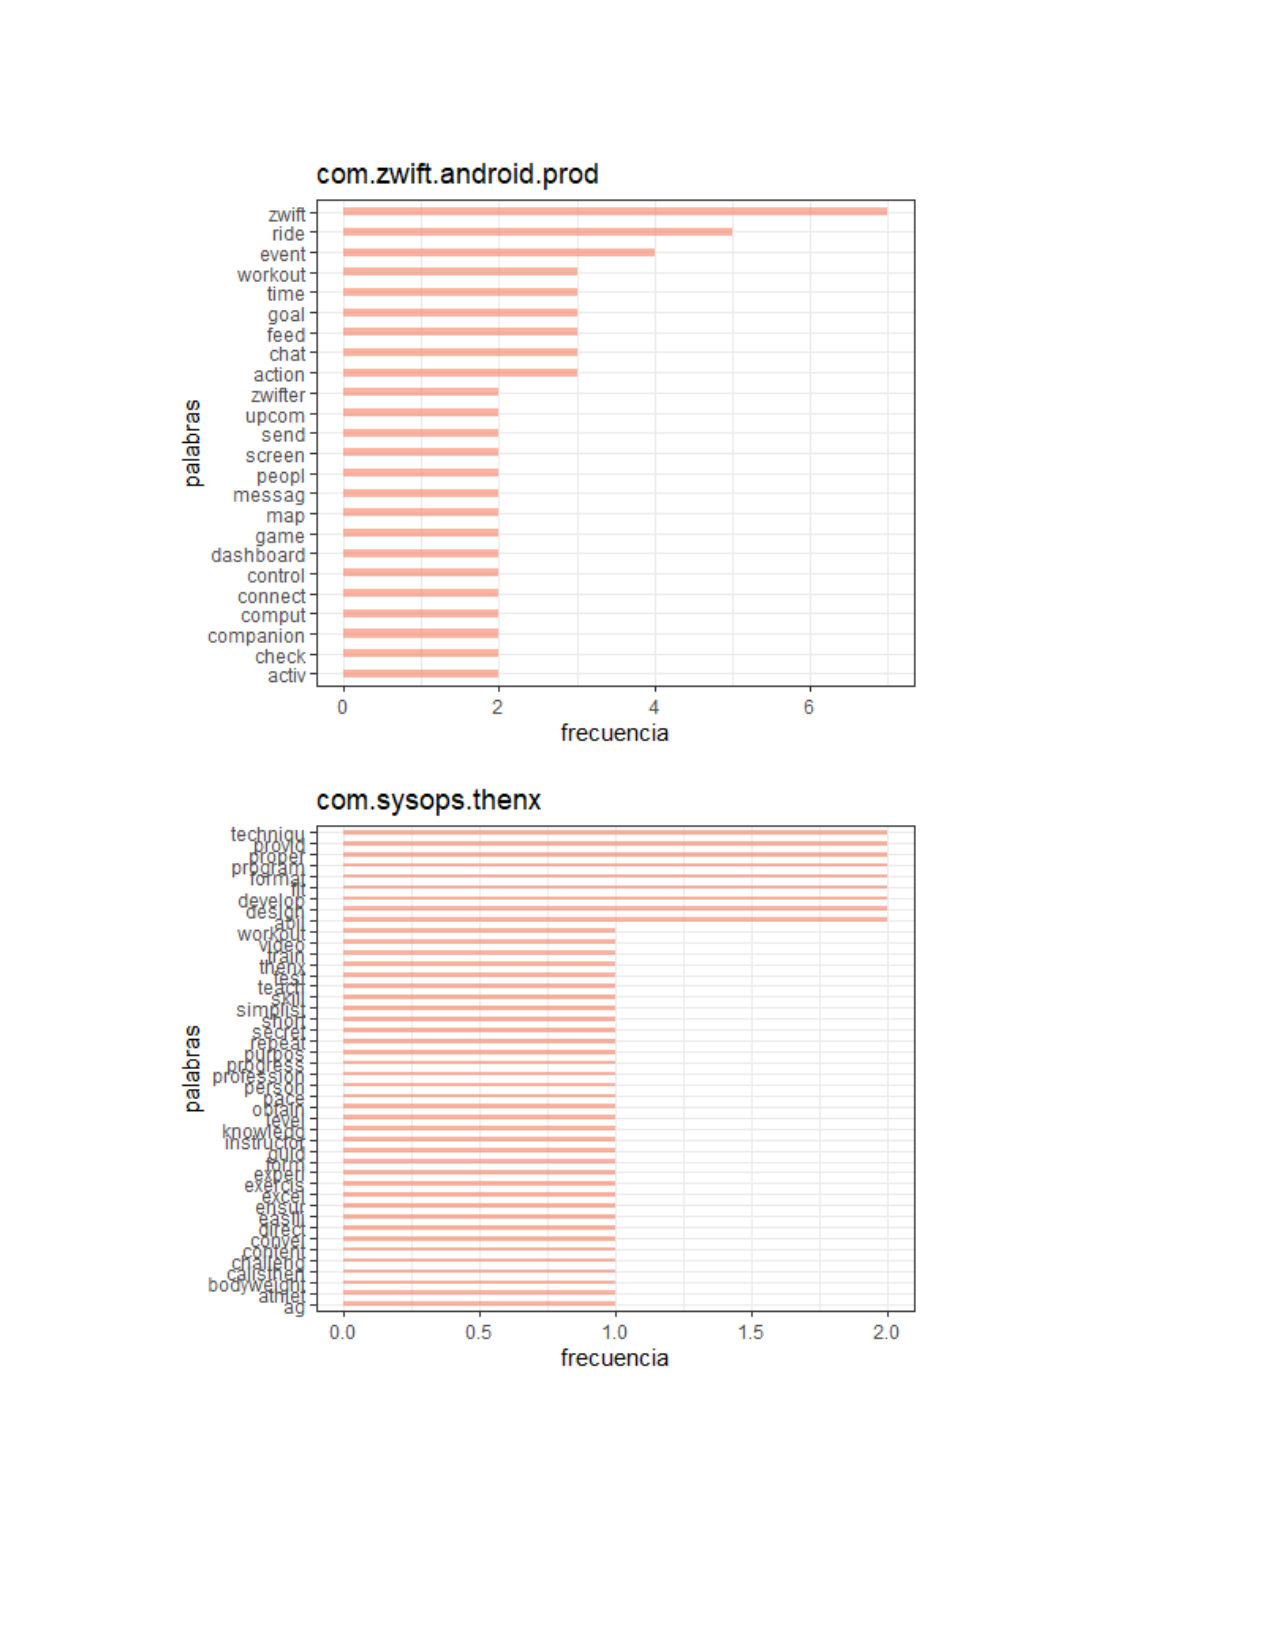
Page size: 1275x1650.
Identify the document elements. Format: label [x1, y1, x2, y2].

picture [168, 775, 927, 1382]
picture [168, 150, 927, 757]
